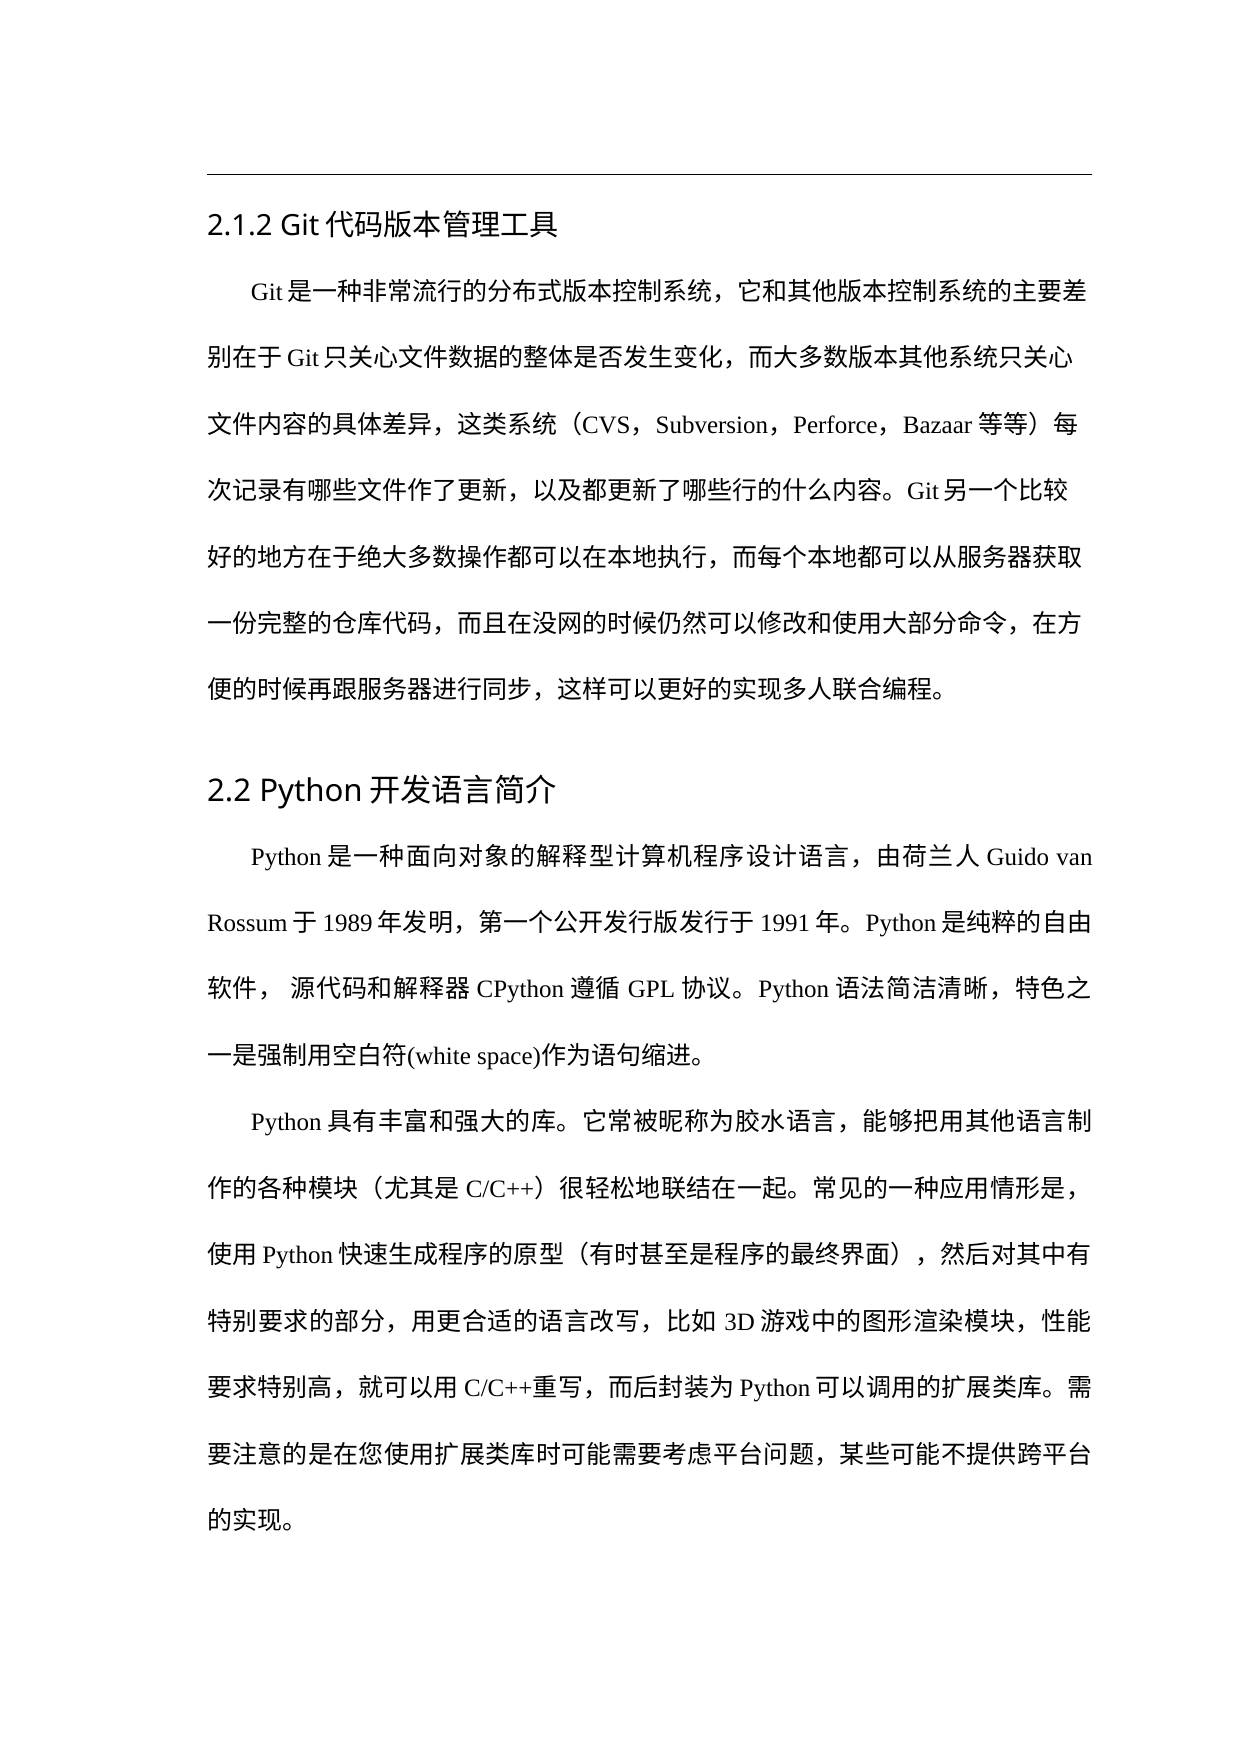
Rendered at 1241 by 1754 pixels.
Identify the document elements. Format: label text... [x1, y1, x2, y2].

text Python具有丰富和强大的库。它常被昵称为胶水语言，能够把用其他语言制作的各种模块（尤其是C/C++）很轻松地联结在一起。常见的一种应用情形是，使用Python快速生成程序的原型（有时甚至是程序的最终界面），然后对其中有特别要求的部分，用更合适的语言改写，比如3D游戏中的图形渲染模块，性能要求特别高，就可以用C/C++重写，而后封装为Python可以调用的扩展类库。需要注意的是在您使用扩展类库时可能需要考虑平台问题，某些可能不提供跨平台的实现。 [207, 1087, 1092, 1552]
subtitle 2.2 Python开发语言简介 [207, 754, 1092, 821]
subtitle 2.1.2 Git代码版本管理工具 [207, 189, 1092, 256]
text Git是一种非常流行的分布式版本控制系统，它和其他版本控制系统的主要差别在于Git只关心文件数据的整体是否发生变化，而大多数版本其他系统只关心文件内容的具体差异，这类系统（CVS，Subversion，Perforce，Bazaar 等等）每次记录有哪些文件作了更新，以及都更新了哪些行的什么内容。Git另一个比较好的地方在于绝大多数操作都可以在本地执行，而每个本地都可以从服务器获取一份完整的仓库代码，而且在没网的时候仍然可以修改和使用大部分命令，在方便的时候再跟服务器进行同步，这样可以更好的实现多人联合编程。 [207, 256, 1092, 721]
text Python是一种面向对象的解释型计算机程序设计语言，由荷兰人Guido van Rossum于1989年发明，第一个公开发行版发行于1991年。Python是纯粹的自由软件， 源代码和解释器CPython遵循 GPL协议。Python语法简洁清晰，特色之一是强制用空白符(white space)作为语句缩进。 [207, 821, 1092, 1087]
